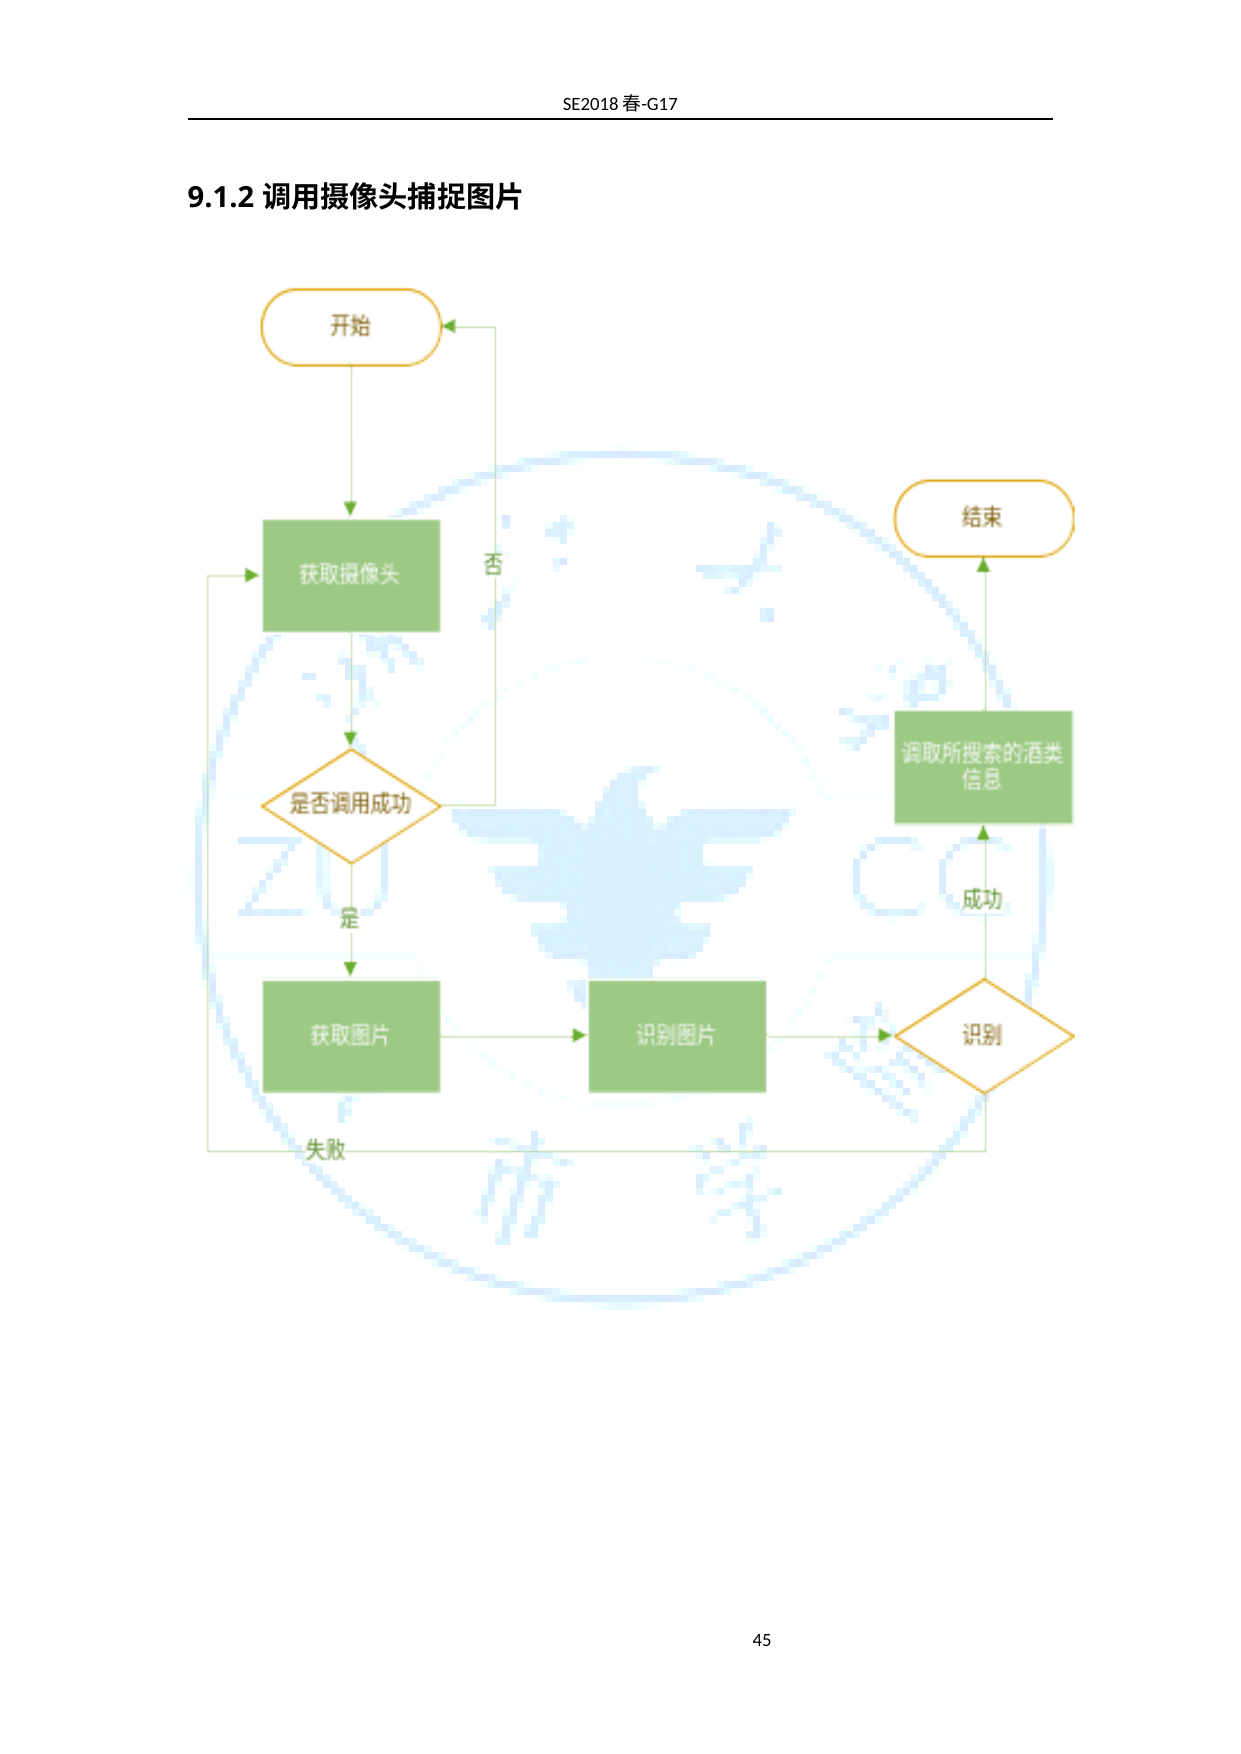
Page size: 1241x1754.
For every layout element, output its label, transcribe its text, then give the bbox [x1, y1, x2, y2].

subtitle 调用摄像头捕捉图片 [187, 162, 1053, 227]
